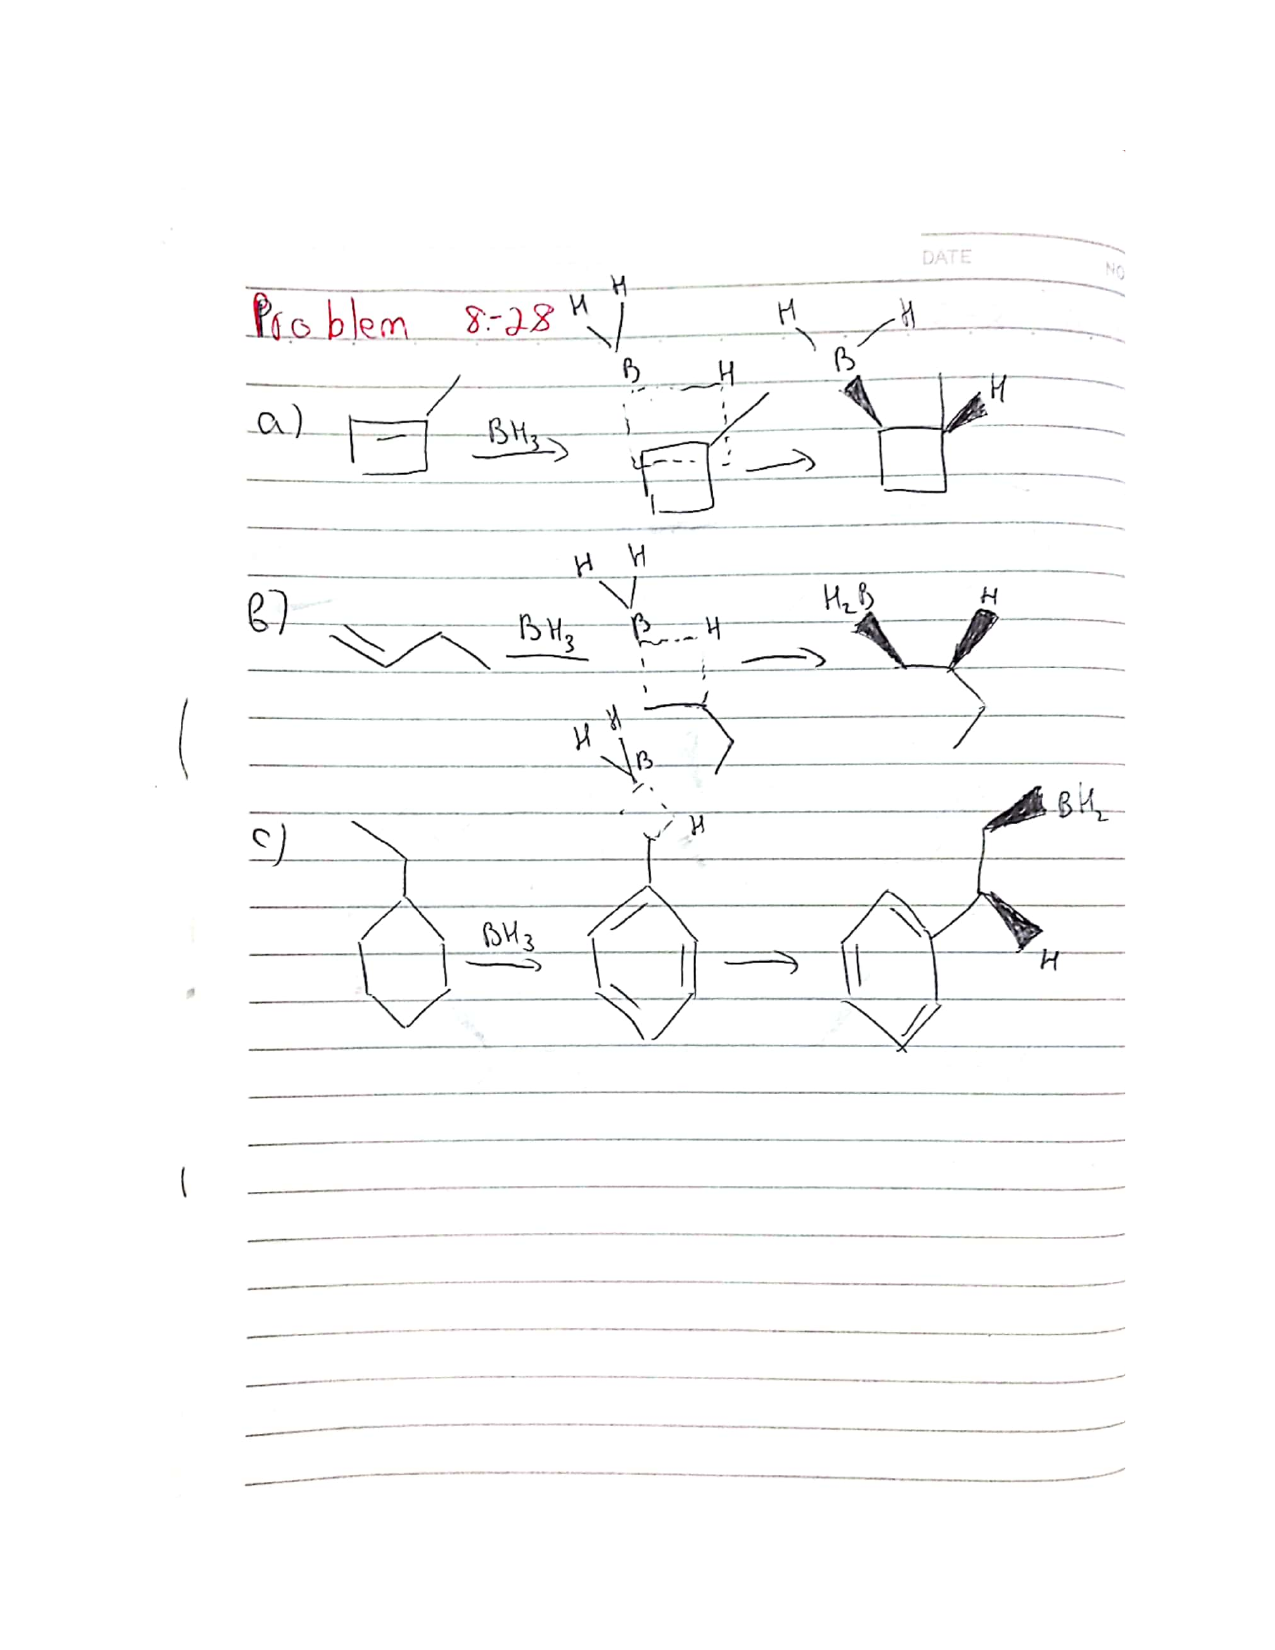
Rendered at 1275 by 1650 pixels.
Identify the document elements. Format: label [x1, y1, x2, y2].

picture [150, 150, 1125, 1501]
